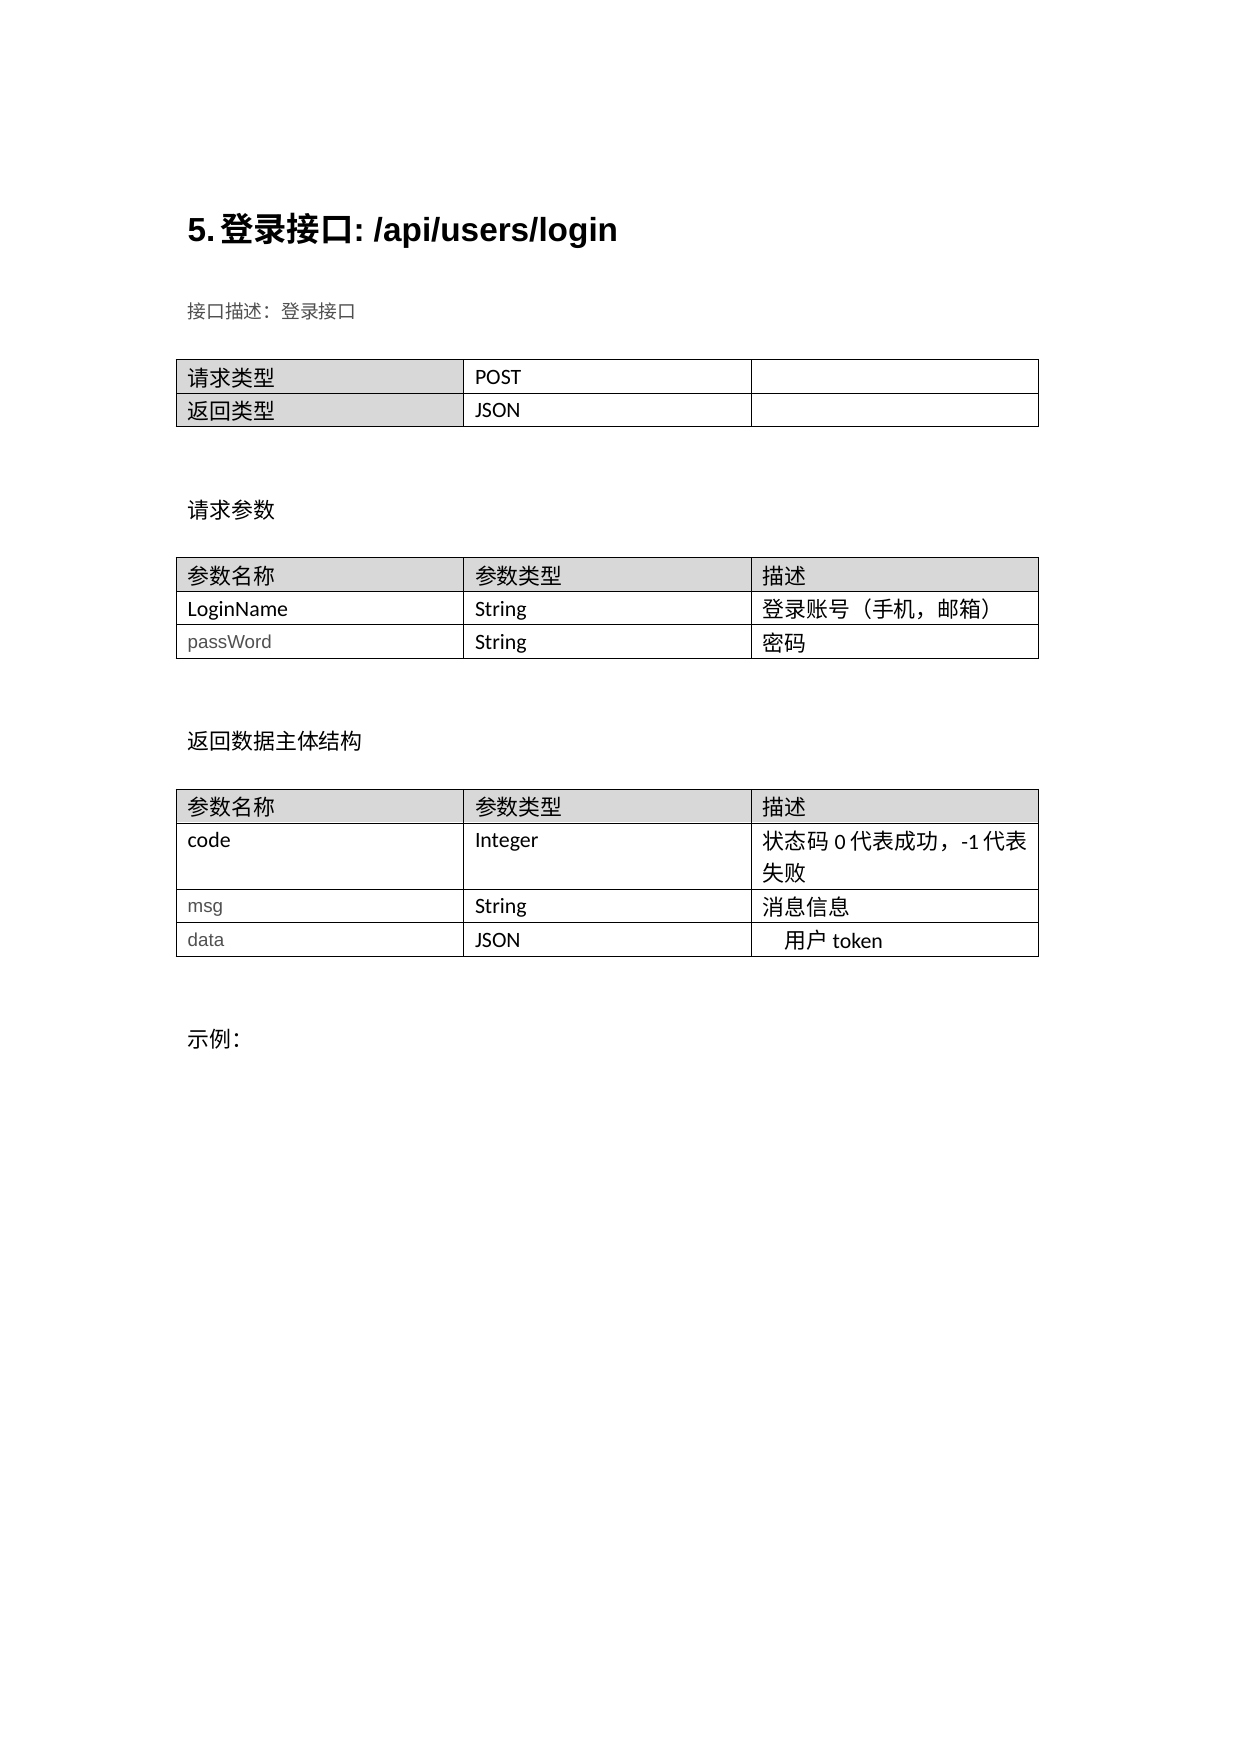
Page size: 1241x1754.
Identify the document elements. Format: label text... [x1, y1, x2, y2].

table_cell LoginName [177, 592, 463, 624]
table_cell 状态码 0代表成功，-1代表失败 [752, 824, 1038, 888]
text 返回数据主体结构 [187, 724, 1053, 756]
table_cell JSON [464, 394, 751, 426]
text 请求参数 [187, 492, 1053, 525]
text 接口描述：登录接口 [187, 294, 1053, 327]
table_header 参数名称 [177, 558, 463, 591]
table_header 描述 [752, 790, 1038, 822]
subtitle 登录接口: /api/users/login [187, 194, 1053, 259]
table_cell String [464, 592, 751, 624]
table_header 描述 [752, 558, 1038, 591]
table_header [752, 360, 1038, 393]
table_cell 密码 [752, 625, 1038, 658]
table_header 参数类型 [464, 790, 751, 822]
table_cell Integer [464, 824, 751, 888]
table_cell data [177, 923, 463, 956]
table_header 参数类型 [464, 558, 751, 591]
table_header 请求类型 [177, 360, 463, 393]
table_cell 登录账号（手机，邮箱） [752, 592, 1038, 624]
table_cell msg [177, 890, 463, 922]
text 示例： [187, 1022, 1053, 1054]
table_cell 用户token [752, 923, 1038, 956]
table_cell 返回类型 [177, 394, 463, 426]
table_cell passWord [177, 625, 463, 658]
table_cell String [464, 625, 751, 658]
table_header 参数名称 [177, 790, 463, 822]
table_cell String [464, 890, 751, 922]
table_header POST [464, 360, 751, 393]
table_cell 消息信息 [752, 890, 1038, 922]
table_cell [752, 394, 1038, 426]
table_cell JSON [464, 923, 751, 956]
table_cell code [177, 824, 463, 888]
